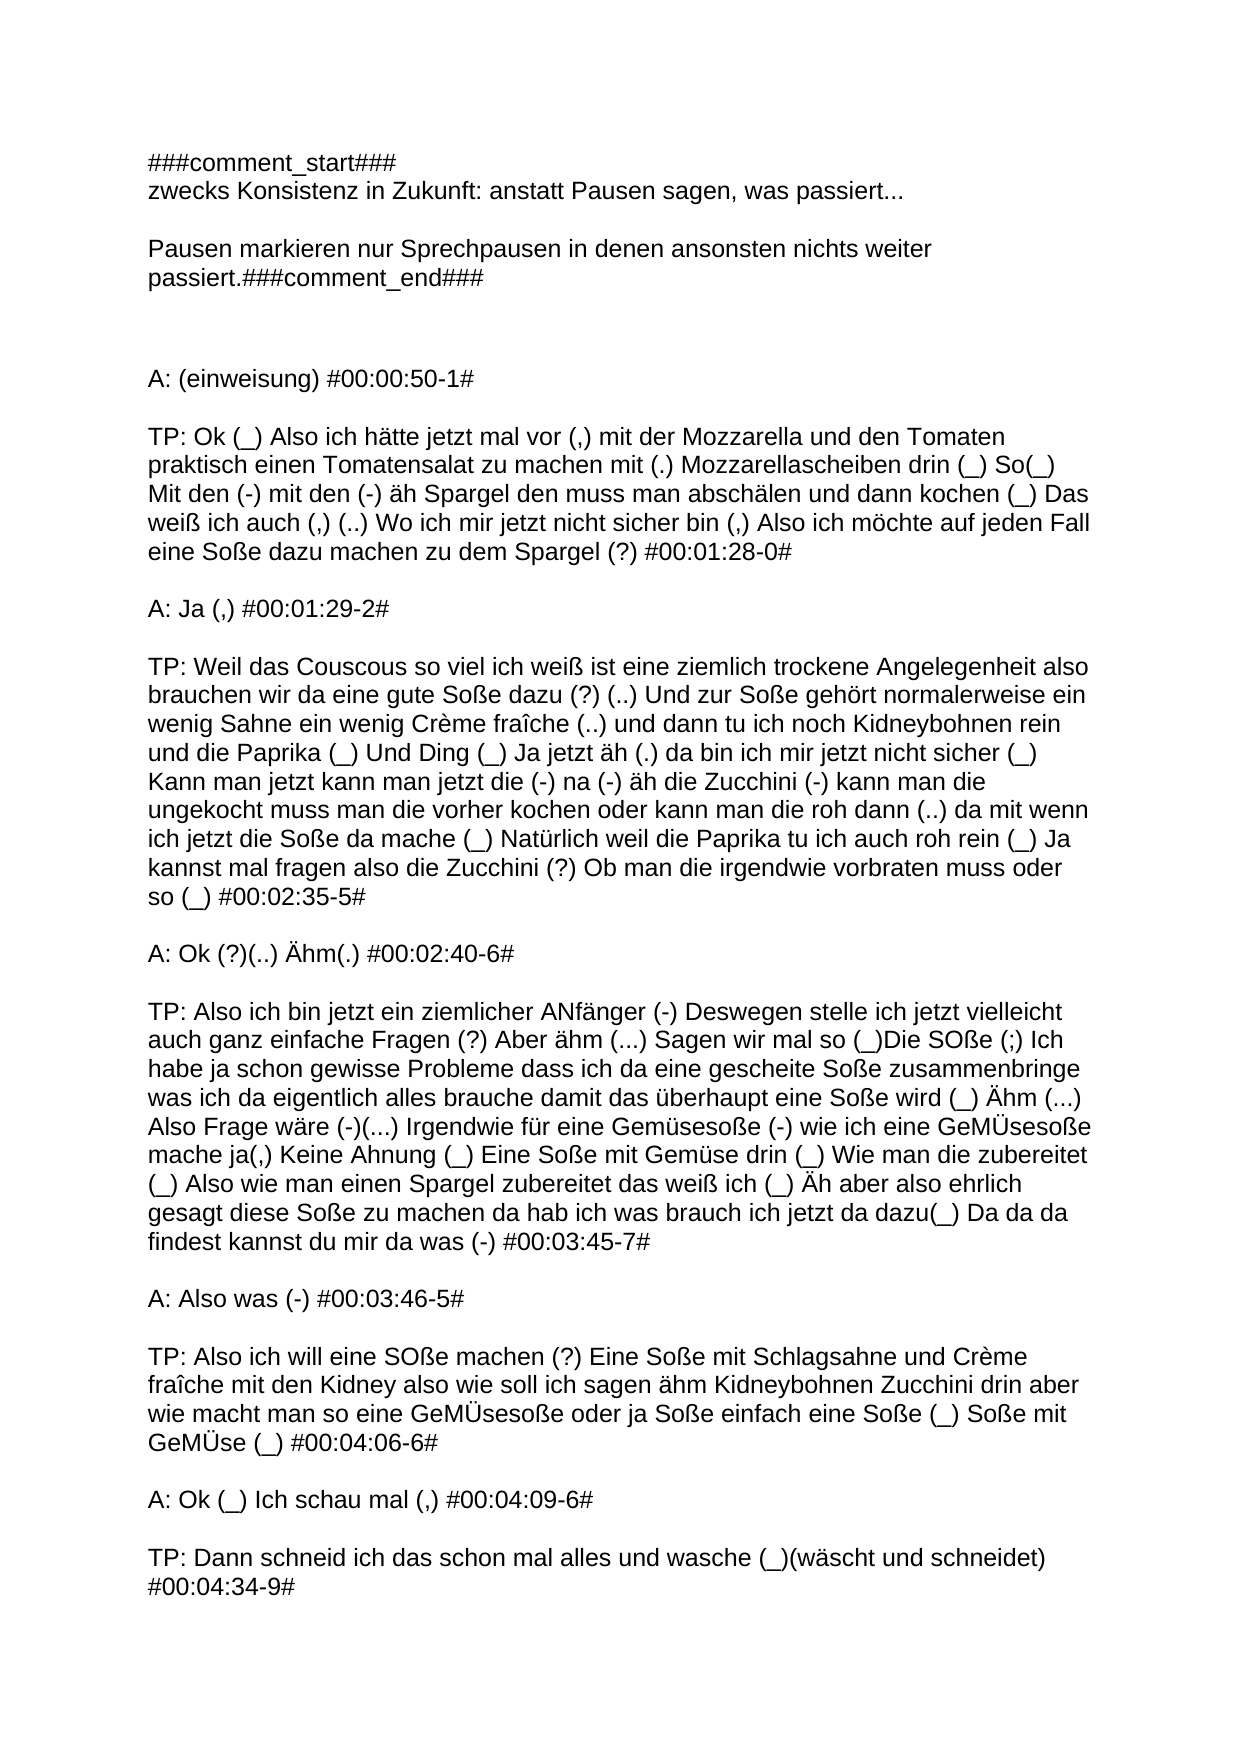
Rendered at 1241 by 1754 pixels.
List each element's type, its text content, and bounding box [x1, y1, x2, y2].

text TP: Weil das Couscous so viel ich weiß ist eine ziemlich trockene Angelegenheit also brauchen wir da eine gute Soße dazu (?) (..) Und zur Soße gehört normalerweise ein wenig Sahne ein wenig Crème fraîche (..) und dann tu ich noch Kidneybohnen rein und die Paprika (_) Und Ding (_) Ja jetzt äh (.) da bin ich mir jetzt nicht sicher (_) Kann man jetzt kann man jetzt die (-) na (-) äh die Zucchini (-) kann man die ungekocht muss man die vorher kochen oder kann man die roh dann (..) da mit wenn ich jetzt die Soße da mache (_) Natürlich weil die Paprika tu ich auch roh rein (_) Ja kannst mal fragen also die Zucchini (?) Ob man die irgendwie vorbraten muss oder so (_) #00:02:35-5# [148, 652, 1093, 910]
text ###comment_start### [148, 148, 1093, 176]
text A: Ja (,) #00:01:29-2# [148, 594, 1093, 623]
text A: (einweisung) #00:00:50-1# [148, 364, 1093, 393]
text TP: Also ich will eine SOße machen (?) Eine Soße mit Schlagsahne und Crème fraîche mit den Kidney also wie soll ich sagen ähm Kidneybohnen Zucchini drin aber wie macht man so eine GeMÜsesoße oder ja Soße einfach eine Soße (_) Soße mit GeMÜse (_) #00:04:06-6# [148, 1342, 1093, 1457]
text TP: Dann schneid ich das schon mal alles und wasche (_)(wäscht und schneidet) #00:04:34-9# [148, 1543, 1093, 1600]
text TP: Ok (_) Also ich hätte jetzt mal vor (,) mit der Mozzarella und den Tomaten praktisch einen Tomatensalat zu machen mit (.) Mozzarellascheiben drin (_) So(_) Mit den (-) mit den (-) äh Spargel den muss man abschälen und dann kochen (_) Das weiß ich auch (,) (..) Wo ich mir jetzt nicht sicher bin (,) Also ich möchte auf jeden Fall eine Soße dazu machen zu dem Spargel (?) #00:01:28-0# [148, 422, 1093, 565]
text TP: Also ich bin jetzt ein ziemlicher ANfänger (-) Deswegen stelle ich jetzt vielleicht auch ganz einfache Fragen (?) Aber ähm (...) Sagen wir mal so (_)Die SOße (;) Ich habe ja schon gewisse Probleme dass ich da eine gescheite Soße zusammenbringe was ich da eigentlich alles brauche damit das überhaupt eine Soße wird (_) Ähm (...) Also Frage wäre (-)(...) Irgendwie für eine Gemüsesoße (-) wie ich eine GeMÜsesoße mache ja(,) Keine Ahnung (_) Eine Soße mit Gemüse drin (_) Wie man die zubereitet (_) Also wie man einen Spargel zubereitet das weiß ich (_) Äh aber also ehrlich gesagt diese Soße zu machen da hab ich was brauch ich jetzt da dazu(_) Da da da findest kannst du mir da was (-) #00:03:45-7# [148, 997, 1093, 1255]
text Pausen markieren nur Sprechpausen in denen ansonsten nichts weiter passiert.###comment_end### [148, 234, 1093, 291]
text A: Ok (?)(..) Ähm(.) #00:02:40-6# [148, 939, 1093, 968]
text A: Also was (-) #00:03:46-5# [148, 1284, 1093, 1313]
text zwecks Konsistenz in Zukunft: anstatt Pausen sagen, was passiert... [148, 176, 1093, 205]
text A: Ok (_) Ich schau mal (,) #00:04:09-6# [148, 1485, 1093, 1514]
